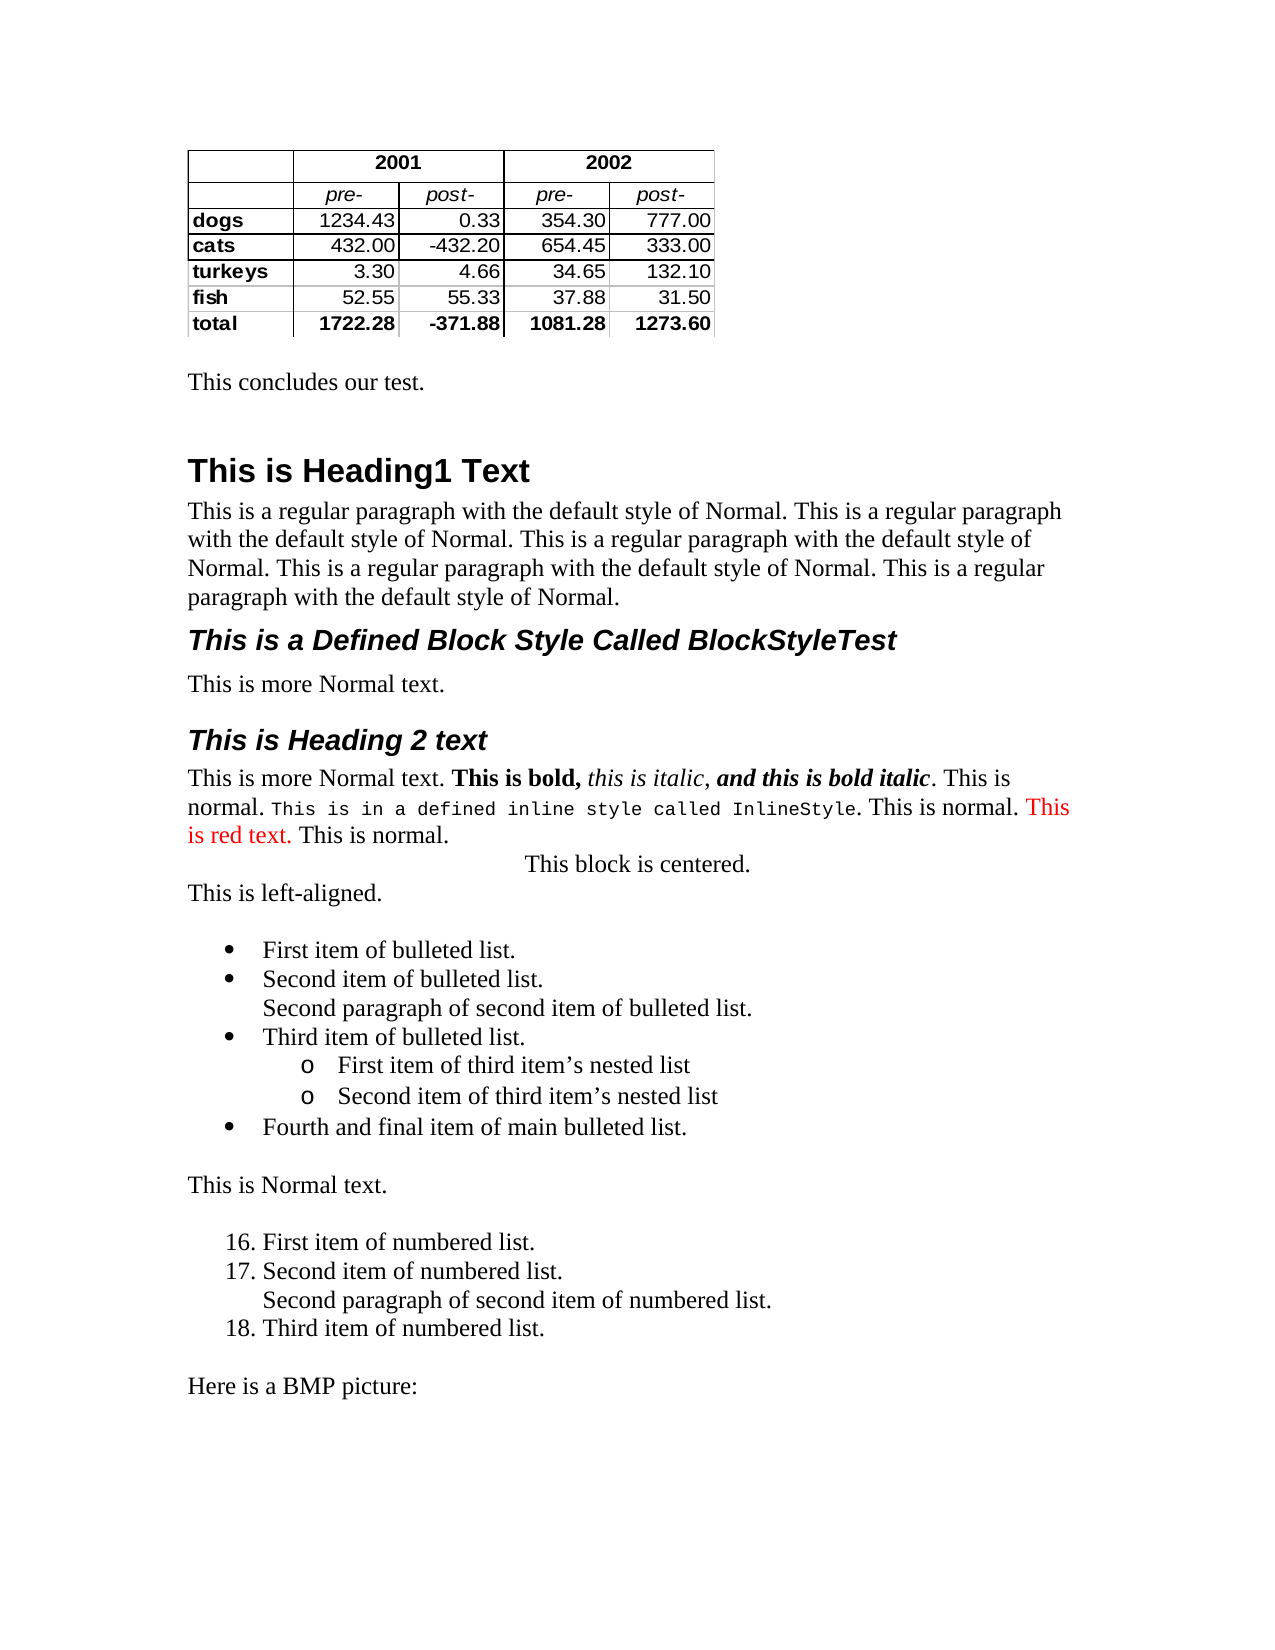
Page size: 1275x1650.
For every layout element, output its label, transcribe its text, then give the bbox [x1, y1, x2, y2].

list Fourth and final item of main bulleted list. [225, 1112, 1087, 1141]
text This concludes our test. [187, 367, 1087, 396]
list First item of third item’s nested list [300, 1051, 1087, 1081]
text This is Normal text. [187, 1170, 1087, 1198]
text Here is a BMP picture: [187, 1371, 1087, 1400]
text This is left-aligned. [187, 878, 1087, 907]
text Second paragraph of second item of numbered list. [262, 1285, 1087, 1313]
text This is a Defined Block Style Called BlockStyleTest [187, 623, 1087, 657]
text This is more Normal text. This is bold, this is italic, and this is bold italic. This is normal. This is in a defined inline style called InlineStyle. This is normal. This is red text. This is normal. [187, 763, 1087, 849]
text This block is centered. [187, 849, 1087, 878]
list Third item of numbered list. [225, 1313, 1087, 1342]
list Second item of bulleted list. [225, 964, 1087, 993]
list First item of bulleted list. [225, 936, 1087, 964]
subtitle This is Heading 2 text [187, 723, 1087, 757]
text This is more Normal text. [187, 669, 1087, 698]
list Second item of numbered list. [225, 1256, 1087, 1285]
subtitle This is Heading1 Text [187, 451, 1087, 489]
list First item of numbered list. [225, 1227, 1087, 1256]
text Second paragraph of second item of bulleted list. [262, 993, 1087, 1022]
list Third item of bulleted list. [225, 1022, 1087, 1051]
text This is a regular paragraph with the default style of Normal. This is a regular paragraph with the default style of Normal. This is a regular paragraph with the default style of Normal. This is a regular paragraph with the default style of Normal. This is a regular paragraph with the default style of Normal. [187, 496, 1087, 611]
list Second item of third item’s nested list [300, 1081, 1087, 1112]
